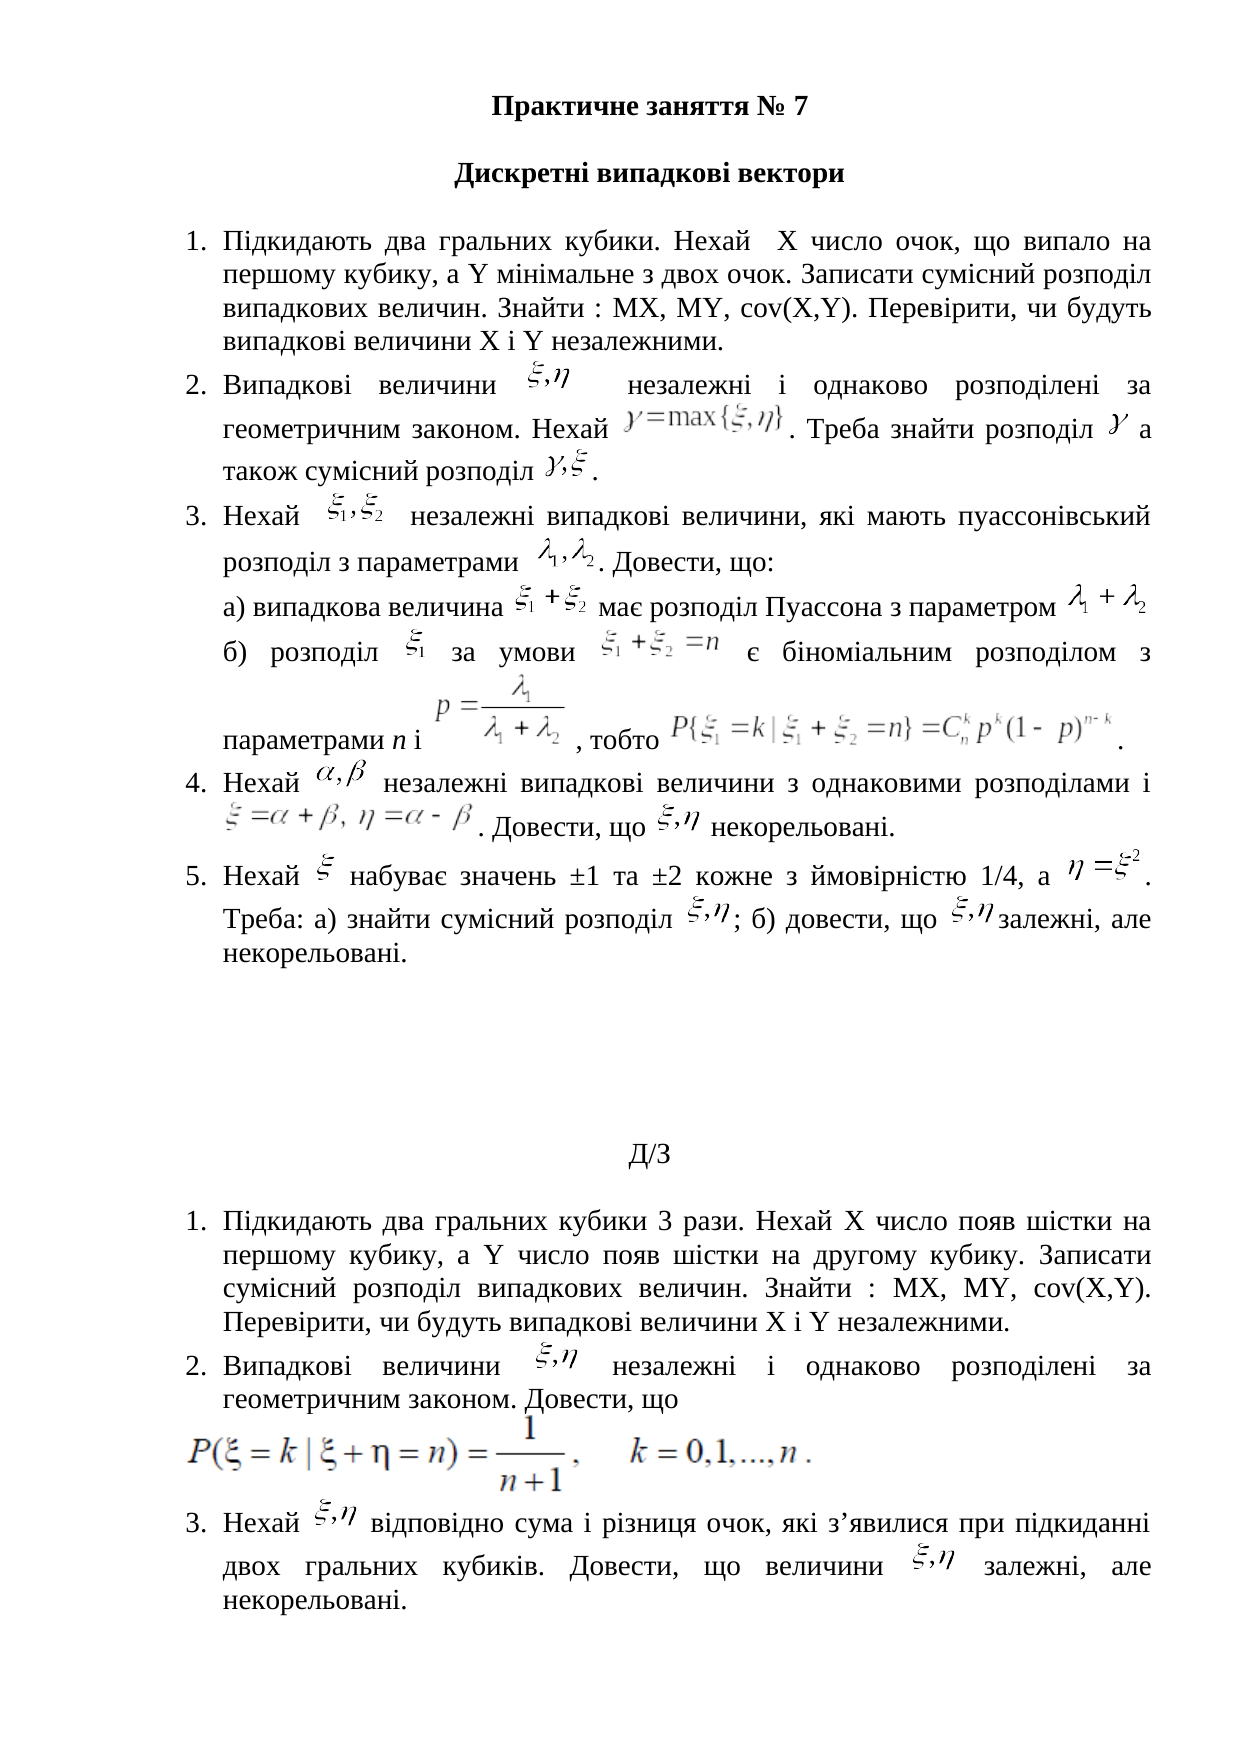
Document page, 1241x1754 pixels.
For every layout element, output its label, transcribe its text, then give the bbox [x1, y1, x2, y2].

list б) розподіл за умови є біноміальним розподілом з параметрами n і , тобто . [223, 622, 1152, 755]
text Д/З [148, 1136, 1152, 1170]
text Дискретні випадкові вектори [148, 156, 1152, 189]
list Нехай набуває значень ±1 та ±2 кожне з ймовірністю 1/4, а . Треба: а) знайти сумісний розподіл ; б) довести, що залежні, але некорельовані. [185, 843, 1152, 968]
list Нехай незалежні випадкові величини, які мають пуассонівський розподіл з параметрами . Довести, що: [185, 487, 1152, 577]
text Практичне заняття № 7 [148, 88, 1152, 122]
list а) випадкова величина має розподіл Пуассона з параметром [223, 577, 1152, 622]
list Випадкові величини незалежні і однаково розподілені за геометричним законом. Довести, що [185, 1337, 1152, 1415]
list Підкидають два гральних кубики. Нехай X число очок, що випало на першому кубику, а Y мінімальне з двох очок. Записати сумісний розподіл випадкових величин. Знайти : MX, MY, cov(X,Y). Перевірити, чи будуть випадкові величини X і Y незалежними. [185, 223, 1152, 357]
list Випадкові величини незалежні і однаково розподілені за геометричним законом. Нехай . Треба знайти розподіл а також сумісний розподіл . [185, 357, 1152, 487]
list Нехай відповідно сума і різниця очок, які з’явилися при підкиданні двох гральних кубиків. Довести, що величини залежні, але некорельовані. [185, 1494, 1152, 1616]
list Підкидають два гральних кубики 3 рази. Нехай X число появ шістки на першому кубику, а Y число появ шістки на другому кубику. Записати сумісний розподіл випадкових величин. Знайти : MX, MY, cov(X,Y). Перевірити, чи будуть випадкові величини X і Y незалежними. [185, 1203, 1152, 1337]
list Нехай незалежні випадкові величини з однаковими розподілами і. Довести, що некорельовані. [185, 755, 1152, 843]
